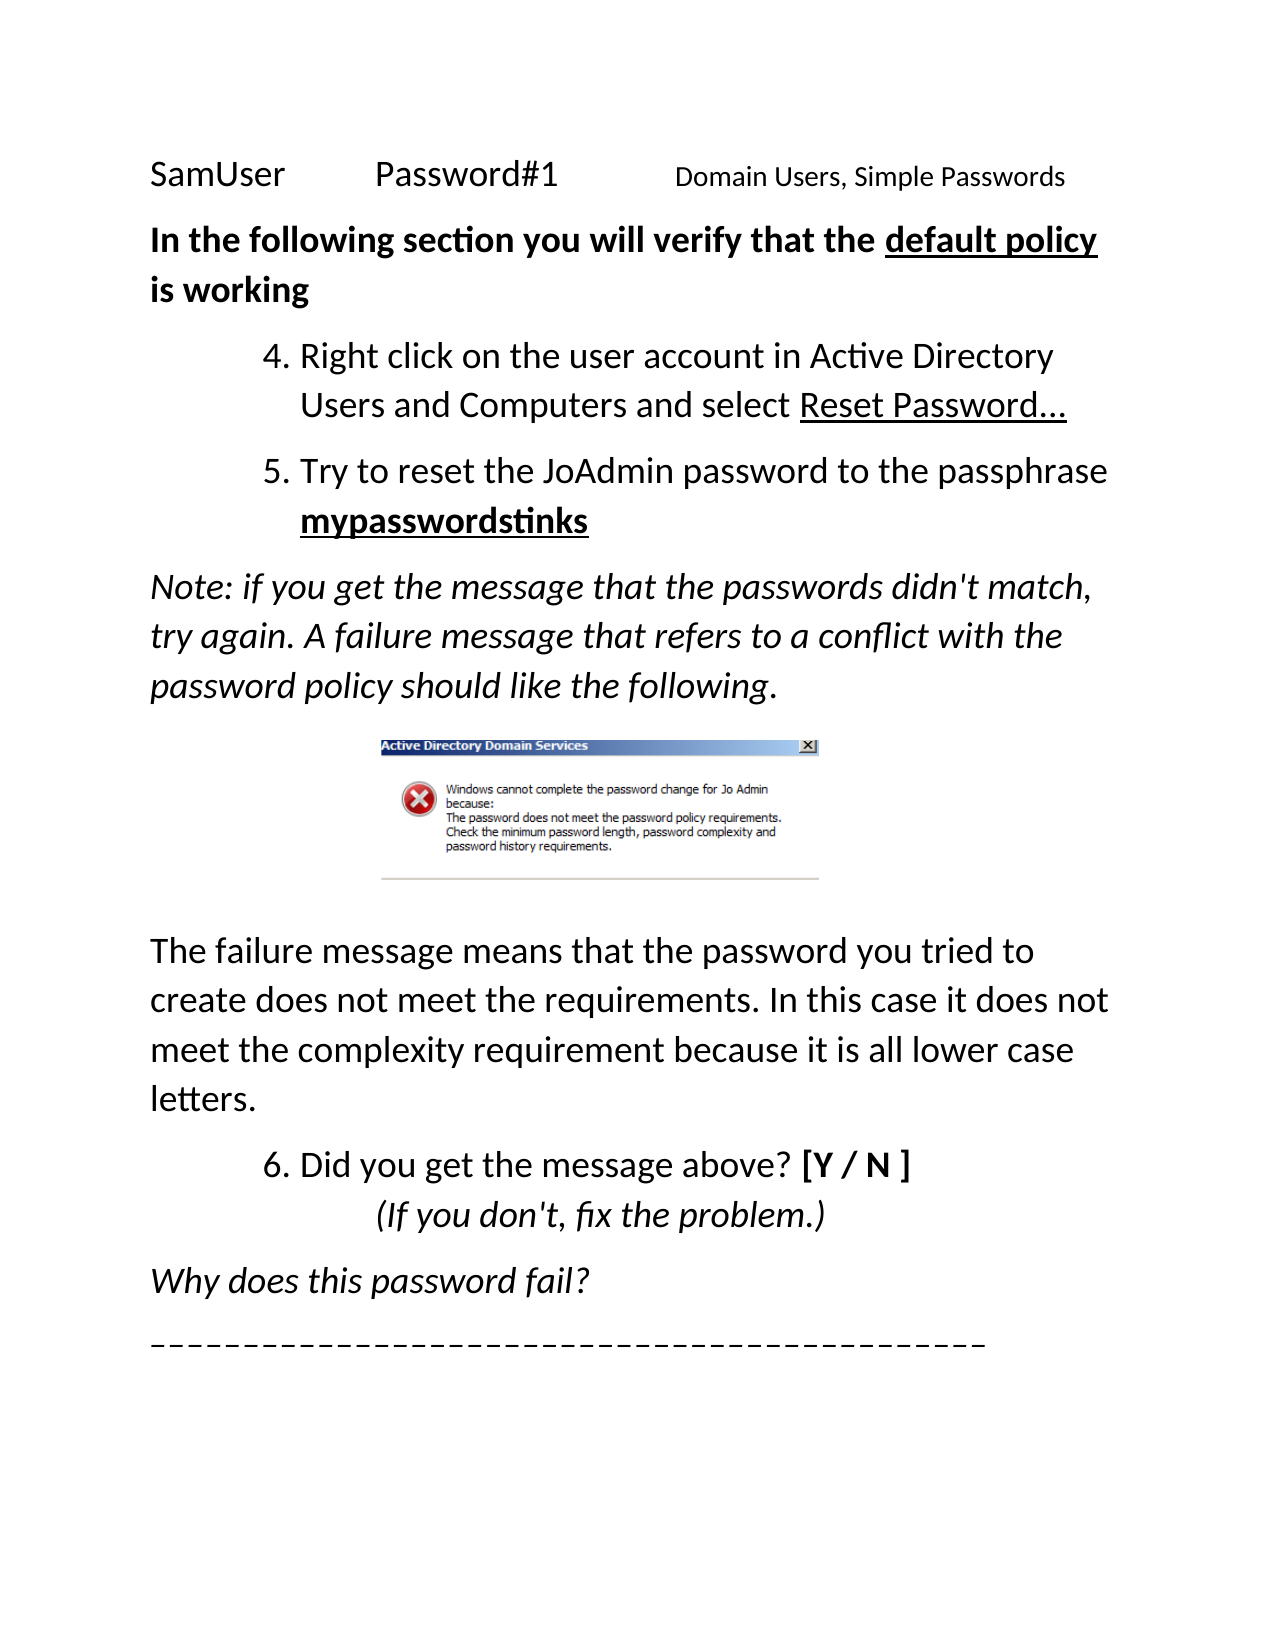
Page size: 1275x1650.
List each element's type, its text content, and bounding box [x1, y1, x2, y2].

text SamUser Password#1 Domain Users, Simple Passwords [150, 150, 1125, 196]
text The failure message means that the password you tried to create does not meet the requirements. In this case it does not meet the complexity requirement because it is all lower case letters. [150, 927, 1125, 1121]
list Did you get the message above? [Y / N ] (If you don't, fix the problem.) [262, 1141, 1125, 1236]
picture [381, 740, 819, 880]
list Try to reset the JoAdmin password to the passphrase mypasswordstinks [262, 447, 1125, 543]
text Note: if you get the message that the passwords didn't match, try again. A failure message that refers to a conflict with the password policy should like the following. [150, 563, 1125, 708]
text In the following section you will verify that the default policy is working [150, 216, 1125, 311]
list Right click on the user account in Active Directory Users and Computers and select Reset Password... [262, 332, 1125, 427]
text Why does this password fail? _____________________________________________ [150, 1257, 1125, 1352]
